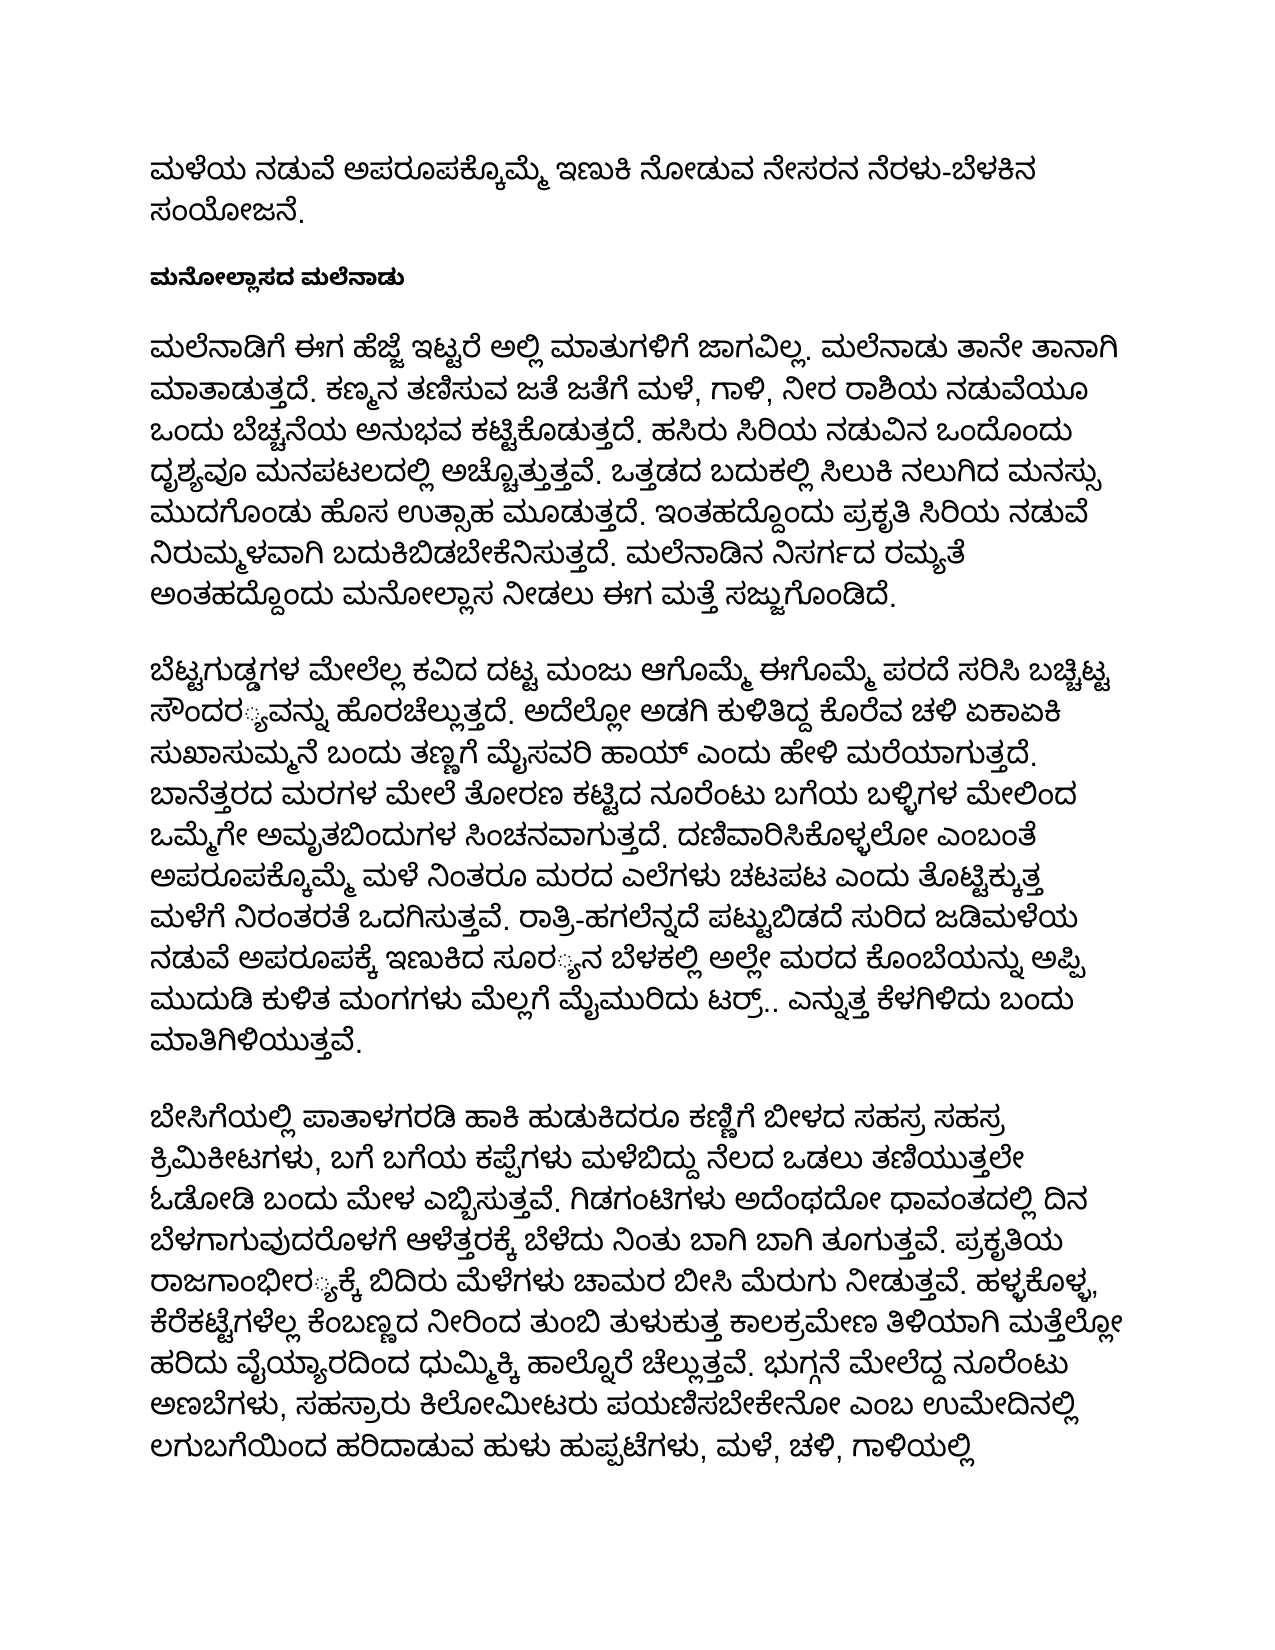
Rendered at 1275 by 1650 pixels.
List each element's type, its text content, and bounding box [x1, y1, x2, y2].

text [150, 1063, 1125, 1468]
text ಮನೋಲ್ಲಾಸದ ಮಲೆನಾಡು ಮಲೆನಾಡಿಗೆ ಈಗ ಹೆಜ್ಜೆ ಇಟ್ಟರೆ ಅಲ್ಲಿ ಮಾತುಗಳಿಗೆ ಜಾಗವಿಲ್ಲ. ಮಲೆನಾಡು ತಾನೇ ತಾನಾಗಿ ಮಾತಾಡುತ್ತದೆ. ಕಣ್ಮನ ತಣಿಸುವ ಜತೆ ಜತೆಗೆ ಮಳೆ, ಗಾಳಿ, ನೀರ ರಾಶಿಯ ನಡುವೆಯೂ ಒಂದು ಬೆಚ್ಚನೆಯ ಅನುಭವ ಕಟ್ಟಿಕೊಡುತ್ತದೆ. ಹಸಿರು ಸಿರಿಯ ನಡುವಿನ ಒಂದೊಂದು ದೃಶ್ಯವೂ ಮನಪಟಲದಲ್ಲಿ ಅಚ್ಚೊತ್ತುತ್ತವೆ. ಒತ್ತಡದ ಬದುಕಲ್ಲಿ ಸಿಲುಕಿ ನಲುಗಿದ ಮನಸ್ಸು ಮುದಗೊಂಡು ಹೊಸ ಉತ್ಸಾಹ ಮೂಡುತ್ತದೆ. ಇಂತಹದ್ದೊಂದು ಪ್ರಕೃತಿ ಸಿರಿಯ ನಡುವೆ ನಿರುಮ್ಮಳವಾಗಿ ಬದುಕಿಬಿಡಬೇಕೆನಿಸುತ್ತದೆ. ಮಲೆನಾಡಿನ ನಿಸರ್ಗದ ರಮ್ಯತೆ ಅಂತಹದ್ದೊಂದು ಮನೋಲ್ಲಾಸ ನೀಡಲು ಈಗ ಮತ್ತೆ ಸಜ್ಜುಗೊಂಡಿದೆ. ಬೆಟ್ಟಗುಡ್ಡಗಳ ಮೇಲೆಲ್ಲ ಕವಿದ ದಟ್ಟ ಮಂಜು ಆಗೊಮ್ಮೆ ಈಗೊಮ್ಮೆ ಪರದೆ ಸರಿಸಿ ಬಚ್ಚಿಟ್ಟ ಸೌಂದರ‍್ಯವನ್ನು ಹೊರಚೆಲ್ಲುತ್ತದೆ. ಅದೆಲ್ಲೋ ಅಡಗಿ ಕುಳಿತಿದ್ದ ಕೊರೆವ ಚಳಿ ಏಕಾಏಕಿ ಸುಖಾಸುಮ್ಮನೆ ಬಂದು ತಣ್ಣಗೆ ಮೈಸವರಿ ಹಾಯ್‌ ಎಂದು ಹೇಳಿ ಮರೆಯಾಗುತ್ತದೆ. ಬಾನೆತ್ತರದ ಮರಗಳ ಮೇಲೆ ತೋರಣ ಕಟ್ಟಿದ ನೂರೆಂಟು ಬಗೆಯ ಬಳ್ಳಿಗಳ ಮೇಲಿಂದ ಒಮ್ಮೆಗೇ ಅಮೃತಬಿಂದುಗಳ ಸಿಂಚನವಾಗುತ್ತದೆ. ದಣಿವಾರಿಸಿಕೊಳ್ಳಲೋ ಎಂಬಂತೆ ಅಪರೂಪಕ್ಕೊಮ್ಮೆ ಮಳೆ ನಿಂತರೂ ಮರದ ಎಲೆಗಳು ಚಟಪಟ ಎಂದು ತೊಟ್ಟಿಕ್ಕುತ್ತ ಮಳೆಗೆ ನಿರಂತರತೆ ಒದಗಿಸುತ್ತವೆ. ರಾತ್ರಿ-ಹಗಲೆನ್ನದೆ ಪಟ್ಟುಬಿಡದೆ ಸುರಿದ ಜಡಿಮಳೆಯ ನಡುವೆ ಅಪರೂಪಕ್ಕೆ ಇಣುಕಿದ ಸೂರ‍್ಯನ ಬೆಳಕಲ್ಲಿ ಅಲ್ಲೇ ಮರದ ಕೊಂಬೆಯನ್ನು ಅಪ್ಪಿ ಮುದುಡಿ ಕುಳಿತ ಮಂಗಗಳು ಮೆಲ್ಲಗೆ ಮೈಮುರಿದು ಟರ್ರ್‌.. ಎನ್ನುತ್ತ ಕೆಳಗಿಳಿದು ಬಂದು ಮಾತಿಗಿಳಿಯುತ್ತವೆ. [150, 262, 1125, 1063]
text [150, 150, 1125, 232]
